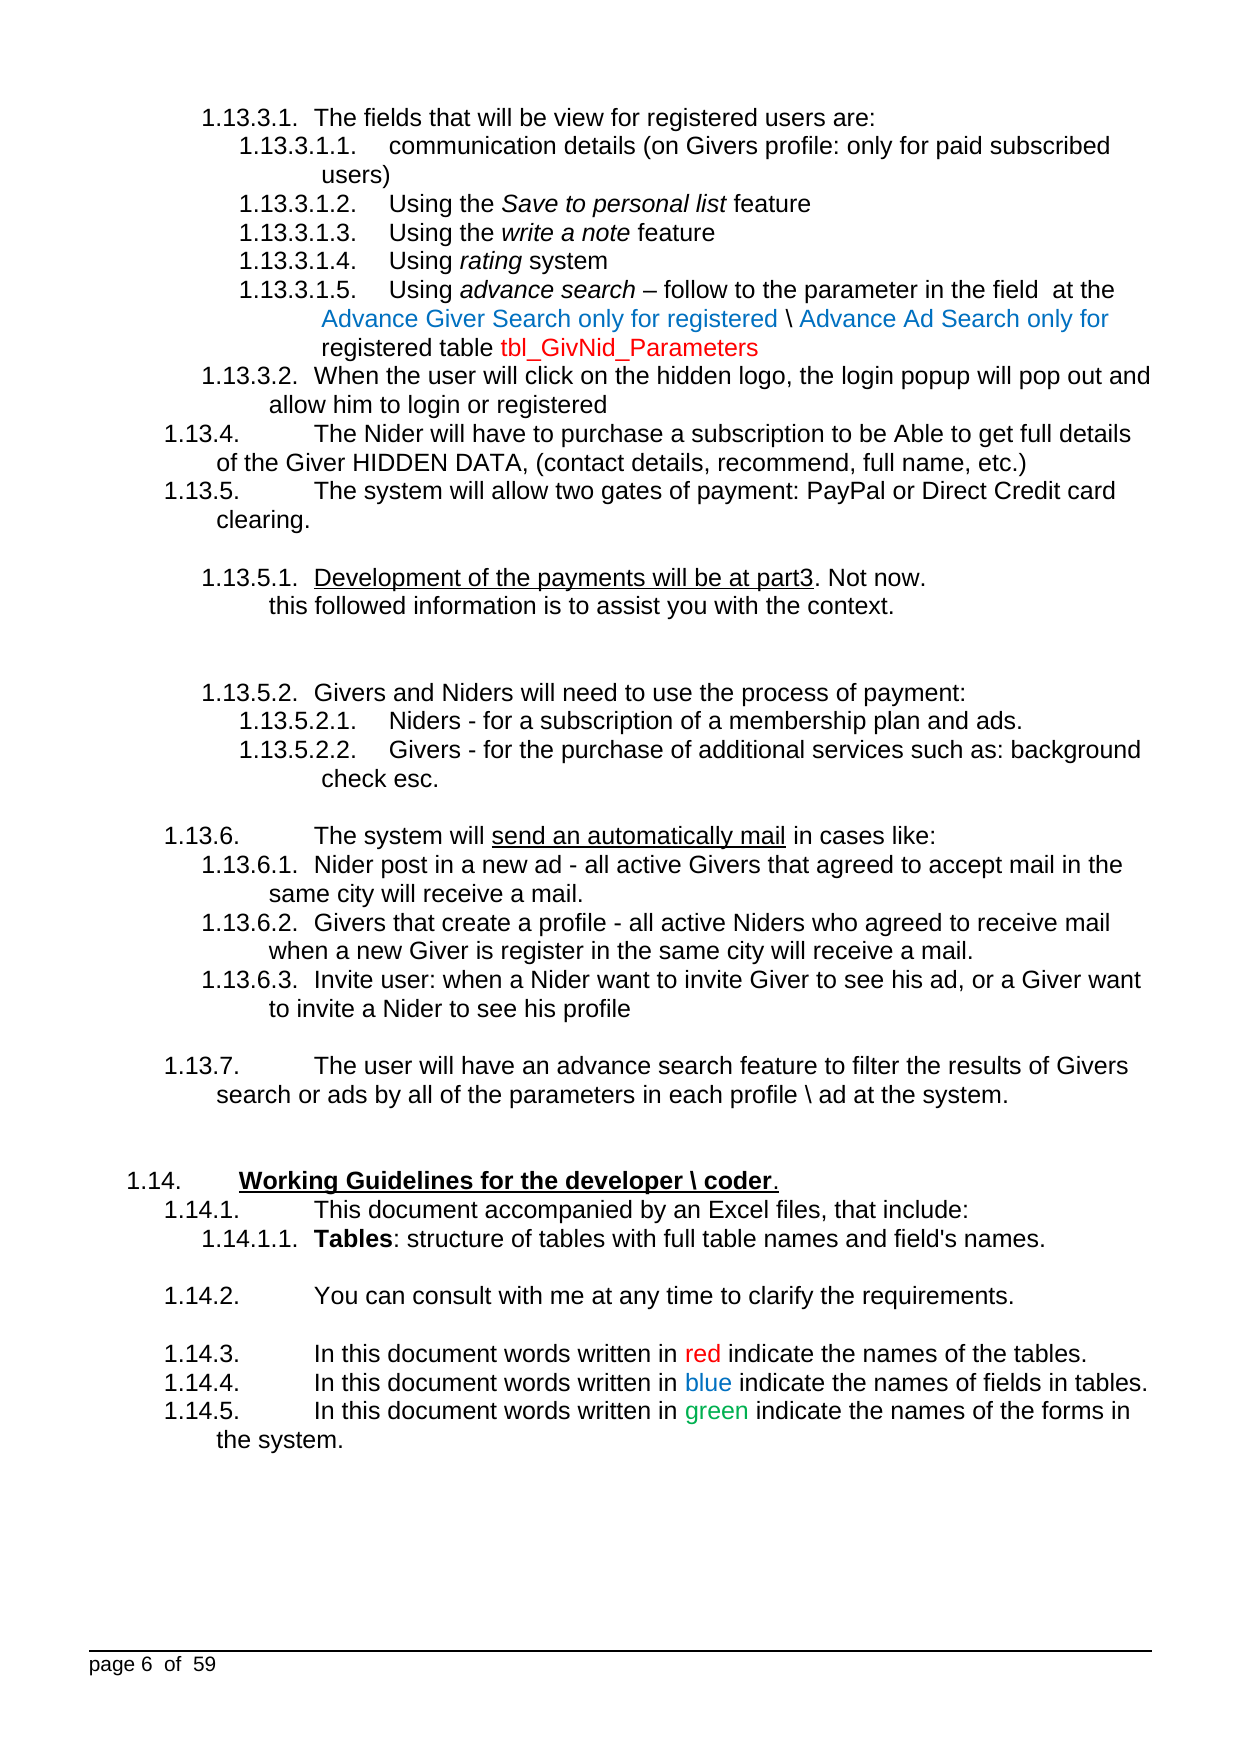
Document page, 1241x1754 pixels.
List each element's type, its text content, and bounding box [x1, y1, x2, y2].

list Tables: structure of tables with full table names and field's names. [201, 1224, 1152, 1281]
list Nider post in a new ad - all active Givers that agreed to accept mail in the same city will receive a mail. [201, 850, 1152, 907]
list In this document words written in blue indicate the names of fields in tables. [164, 1367, 1152, 1396]
list You can consult with me at any time to clarify the requirements. [164, 1281, 1152, 1339]
list communication details (on Givers profile: only for paid subscribed users) [239, 131, 1152, 189]
list Using the Save to personal list feature [239, 189, 1152, 217]
list Using rating system [239, 246, 1152, 275]
list Using advance search – follow to the parameter in the field at the Advance Giver Search only for registered \ Advance Ad Search only for registered table tbl_GivNid_Parameters [239, 275, 1152, 361]
list Invite user: when a Nider want to invite Giver to see his ad, or a Giver want to invite a Nider to see his profile [201, 965, 1152, 1051]
list Givers - for the purchase of additional services such as: background check esc. [239, 735, 1152, 821]
list The Nider will have to purchase a subscription to be Able to get full details of the Giver HIDDEN DATA, (contact details, recommend, full name, etc.) [164, 419, 1152, 476]
list The system will allow two gates of payment: PayPal or Direct Credit card clearing. [164, 476, 1152, 562]
list The user will have an advance search feature to filter the results of Givers search or ads by all of the parameters in each profile \ ad at the system. [164, 1051, 1152, 1166]
list Niders - for a subscription of a membership plan and ads. [239, 706, 1152, 735]
list When the user will click on the hidden logo, the login popup will pop out and allow him to login or registered [201, 361, 1152, 419]
list Using the write a note feature [239, 217, 1152, 246]
list The fields that will be view for registered users are: [201, 102, 1152, 131]
list In this document words written in green indicate the names of the forms in the system. [164, 1396, 1152, 1454]
list Givers that create a profile - all active Niders who agreed to receive mail when a new Giver is register in the same city will receive a mail. [201, 907, 1152, 965]
list Development of the payments will be at part3. Not now. this followed information is to assist you with the context. [201, 562, 1152, 677]
list In this document words written in red indicate the names of the tables. [164, 1339, 1152, 1367]
list Working Guidelines for the developer \ coder. [126, 1166, 1152, 1195]
list The system will send an automatically mail in cases like: [164, 821, 1152, 850]
list Givers and Niders will need to use the process of payment: [201, 677, 1152, 706]
list This document accompanied by an Excel files, that include: [164, 1195, 1152, 1224]
